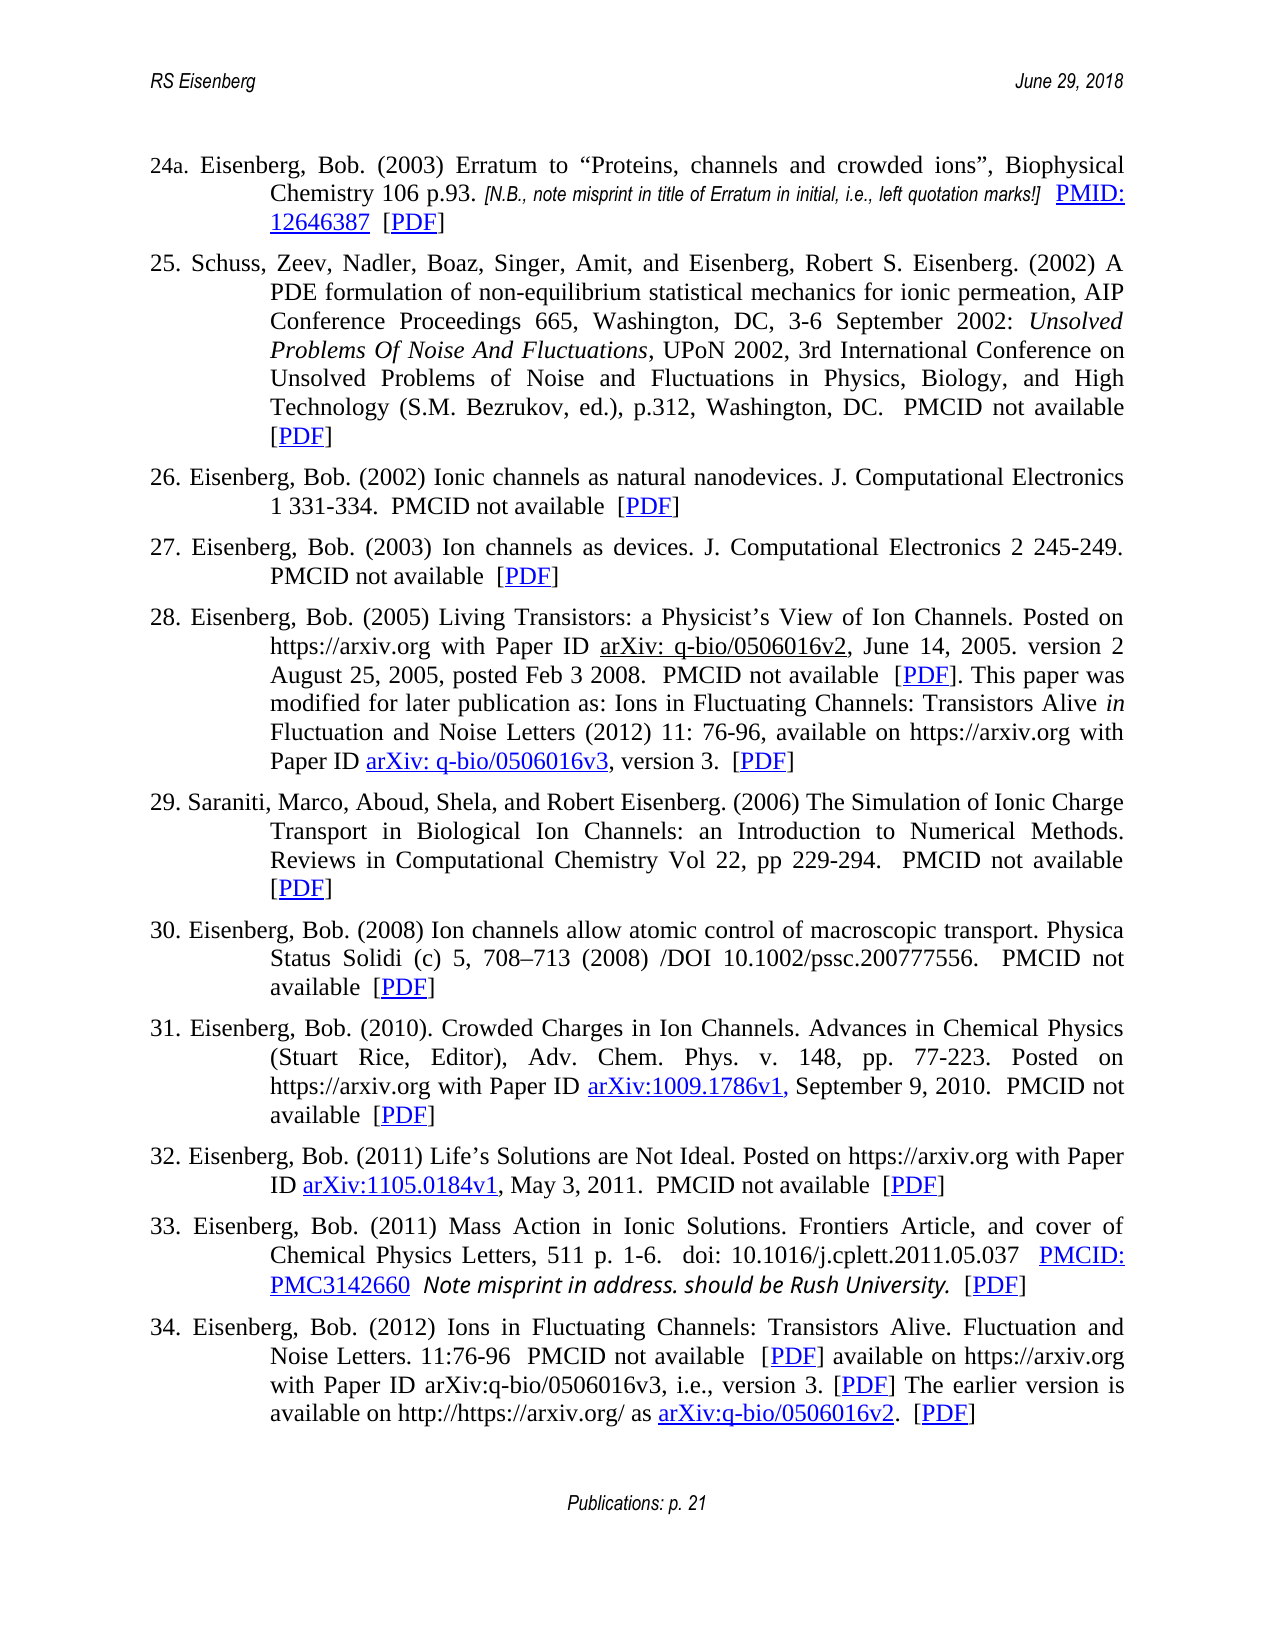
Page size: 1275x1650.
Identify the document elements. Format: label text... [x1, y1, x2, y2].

text 30. Eisenberg, Bob. (2008) Ion channels allow atomic control of macroscopic transport. Physica Status Solidi (c) 5, 708–713 (2008) /DOI 10.1002/pssc.200777556. PMCID not available [PDF] [150, 915, 1125, 1001]
text 24a. Eisenberg, Bob. (2003) Erratum to “Proteins, channels and crowded ions”, Biophysical Chemistry 106 p.93. [N.B., note misprint in title of Erratum in initial, i.e., left quotation marks!] PMID: 12646387 [PDF] [150, 150, 1125, 236]
text 28. Eisenberg, Bob. (2005) Living Transistors: a Physicist’s View of Ion Channels. Posted on https://arxiv.org with Paper ID arXiv: q-bio/0506016v2, June 14, 2005. version 2 August 25, 2005, posted Feb 3 2008. PMCID not available [PDF]. This paper was modified for later publication as: Ions in Fluctuating Channels: Transistors Alive in Fluctuation and Noise Letters (2012) 11: 76-96, available on https://arxiv.org with Paper ID arXiv: q-bio/0506016v3, version 3. [PDF] [150, 602, 1125, 775]
text 33. Eisenberg, Bob. (2011) Mass Action in Ionic Solutions. Frontiers Article, and cover of Chemical Physics Letters, 511 p. 1-6. doi: 10.1016/j.cplett.2011.05.037 PMCID: PMC3142660 Note misprint in address. should be Rush University. [PDF] [150, 1211, 1125, 1300]
text 32. Eisenberg, Bob. (2011) Life’s Solutions are Not Ideal. Posted on https://arxiv.org with Paper ID arXiv:1105.0184v1, May 3, 2011. PMCID not available [PDF] [150, 1141, 1125, 1198]
text 26. Eisenberg, Bob. (2002) Ionic channels as natural nanodevices. J. Computational Electronics 1 331-334. PMCID not available [PDF] [150, 462, 1125, 520]
text 25. Schuss, Zeev, Nadler, Boaz, Singer, Amit, and Eisenberg, Robert S. Eisenberg. (2002) A PDE formulation of non-equilibrium statistical mechanics for ionic permeation, AIP Conference Proceedings 665, Washington, DC, 3-6 September 2002: Unsolved Problems Of Noise And Fluctuations, UPoN 2002, 3rd International Conference on Unsolved Problems of Noise and Fluctuations in Physics, Biology, and High Technology (S.M. Bezrukov, ed.), p.312, Washington, DC. PMCID not available [PDF] [150, 248, 1125, 450]
text 29. Saraniti, Marco, Aboud, Shela, and Robert Eisenberg. (2006) The Simulation of Ionic Charge Transport in Biological Ion Channels: an Introduction to Numerical Methods. Reviews in Computational Chemistry Vol 22, pp 229-294. PMCID not available [PDF] [150, 787, 1125, 902]
text 31. Eisenberg, Bob. (2010). Crowded Charges in Ion Channels. Advances in Chemical Physics (Stuart Rice, Editor), Adv. Chem. Phys. v. 148, pp. 77-223. Posted on https://arxiv.org with Paper ID arXiv:1009.1786v1, September 9, 2010. PMCID not available [PDF] [150, 1013, 1125, 1128]
text 27. Eisenberg, Bob. (2003) Ion channels as devices. J. Computational Electronics 2 245-249. PMCID not available [PDF] [150, 532, 1125, 590]
text 34. Eisenberg, Bob. (2012) Ions in Fluctuating Channels: Transistors Alive. Fluctuation and Noise Letters. 11:76-96 PMCID not available [PDF] available on https://arxiv.org with Paper ID arXiv:q-bio/0506016v3, i.e., version 3. [PDF] The earlier version is available on http://https://arxiv.org/ as arXiv:q-bio/0506016v2. [PDF] [150, 1312, 1125, 1427]
